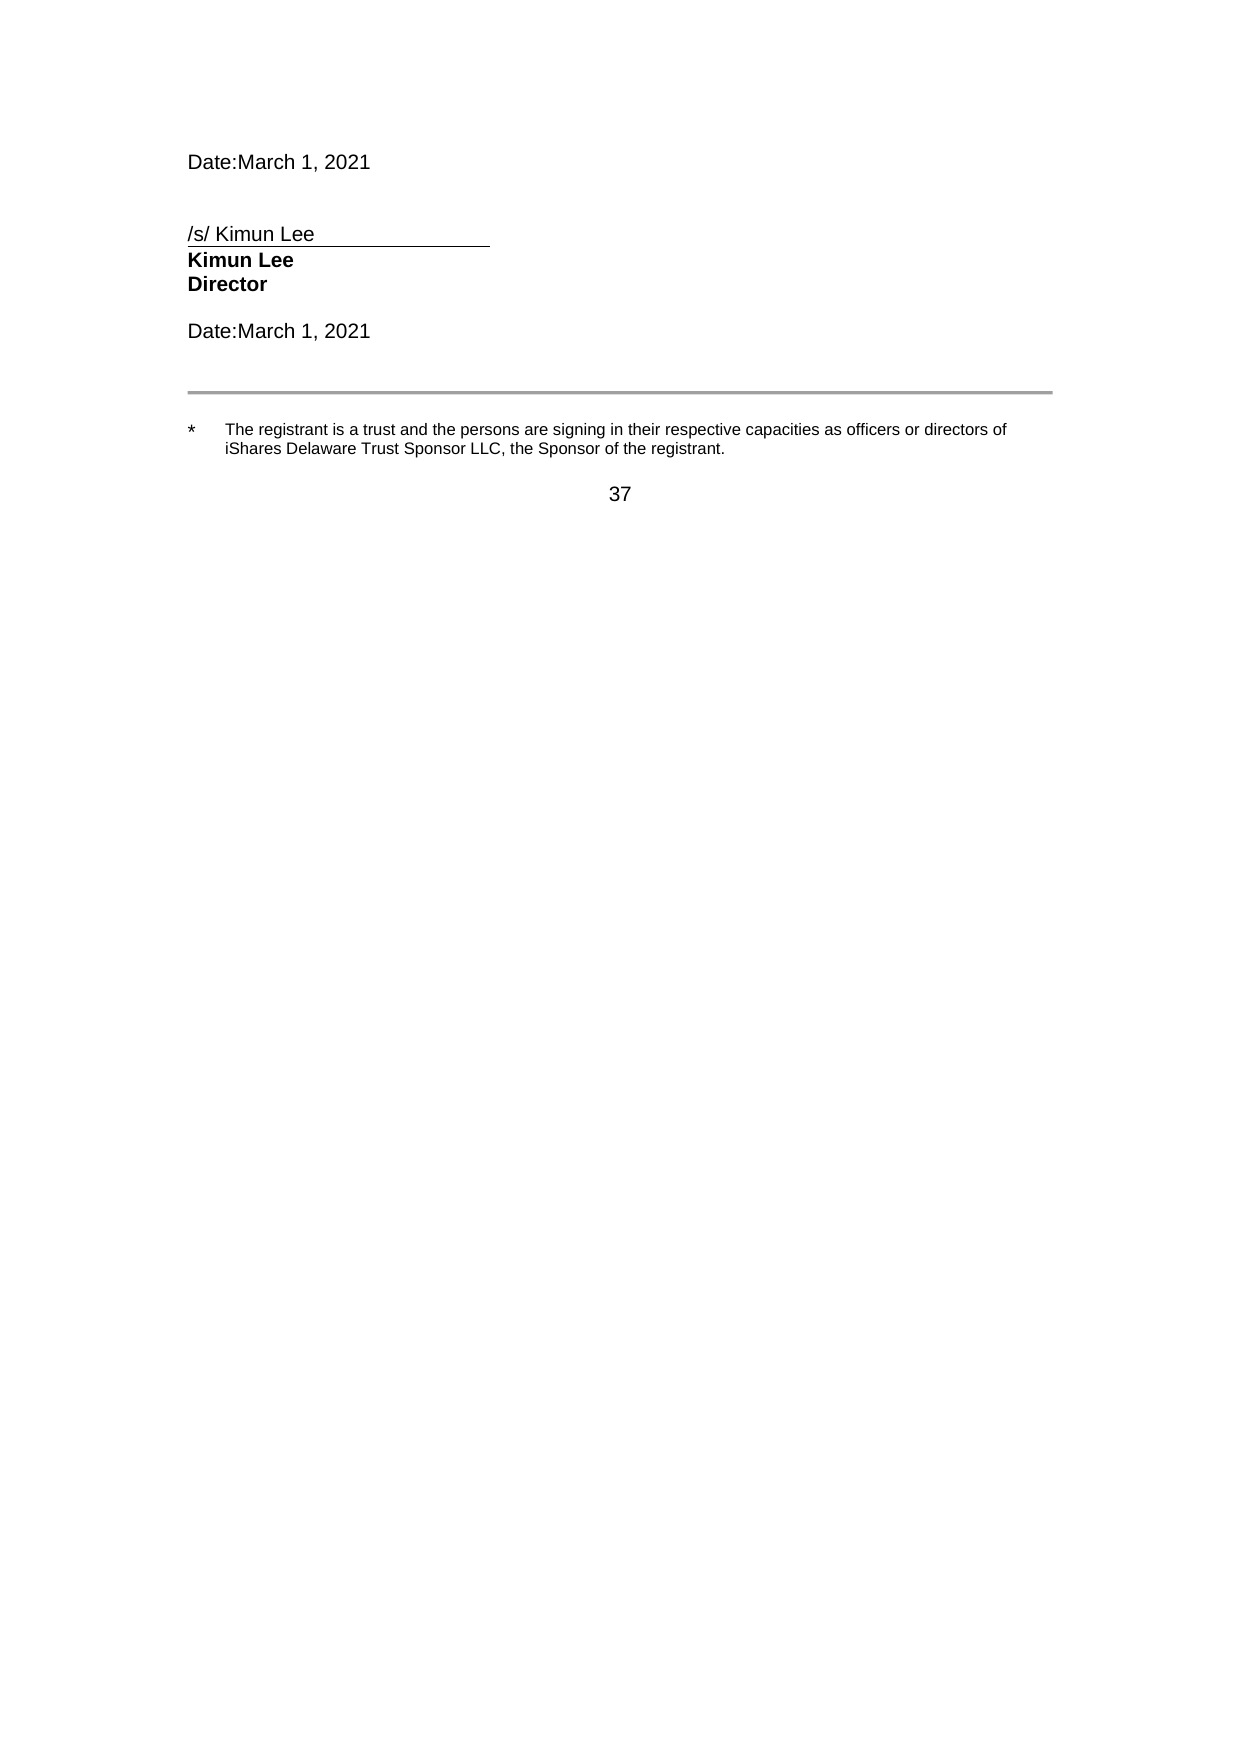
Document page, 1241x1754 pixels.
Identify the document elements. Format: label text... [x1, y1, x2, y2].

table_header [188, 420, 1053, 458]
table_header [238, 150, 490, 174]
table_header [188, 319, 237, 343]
text 37 [187, 482, 1053, 506]
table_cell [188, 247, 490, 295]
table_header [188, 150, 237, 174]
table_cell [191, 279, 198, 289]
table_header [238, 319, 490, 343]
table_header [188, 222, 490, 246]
